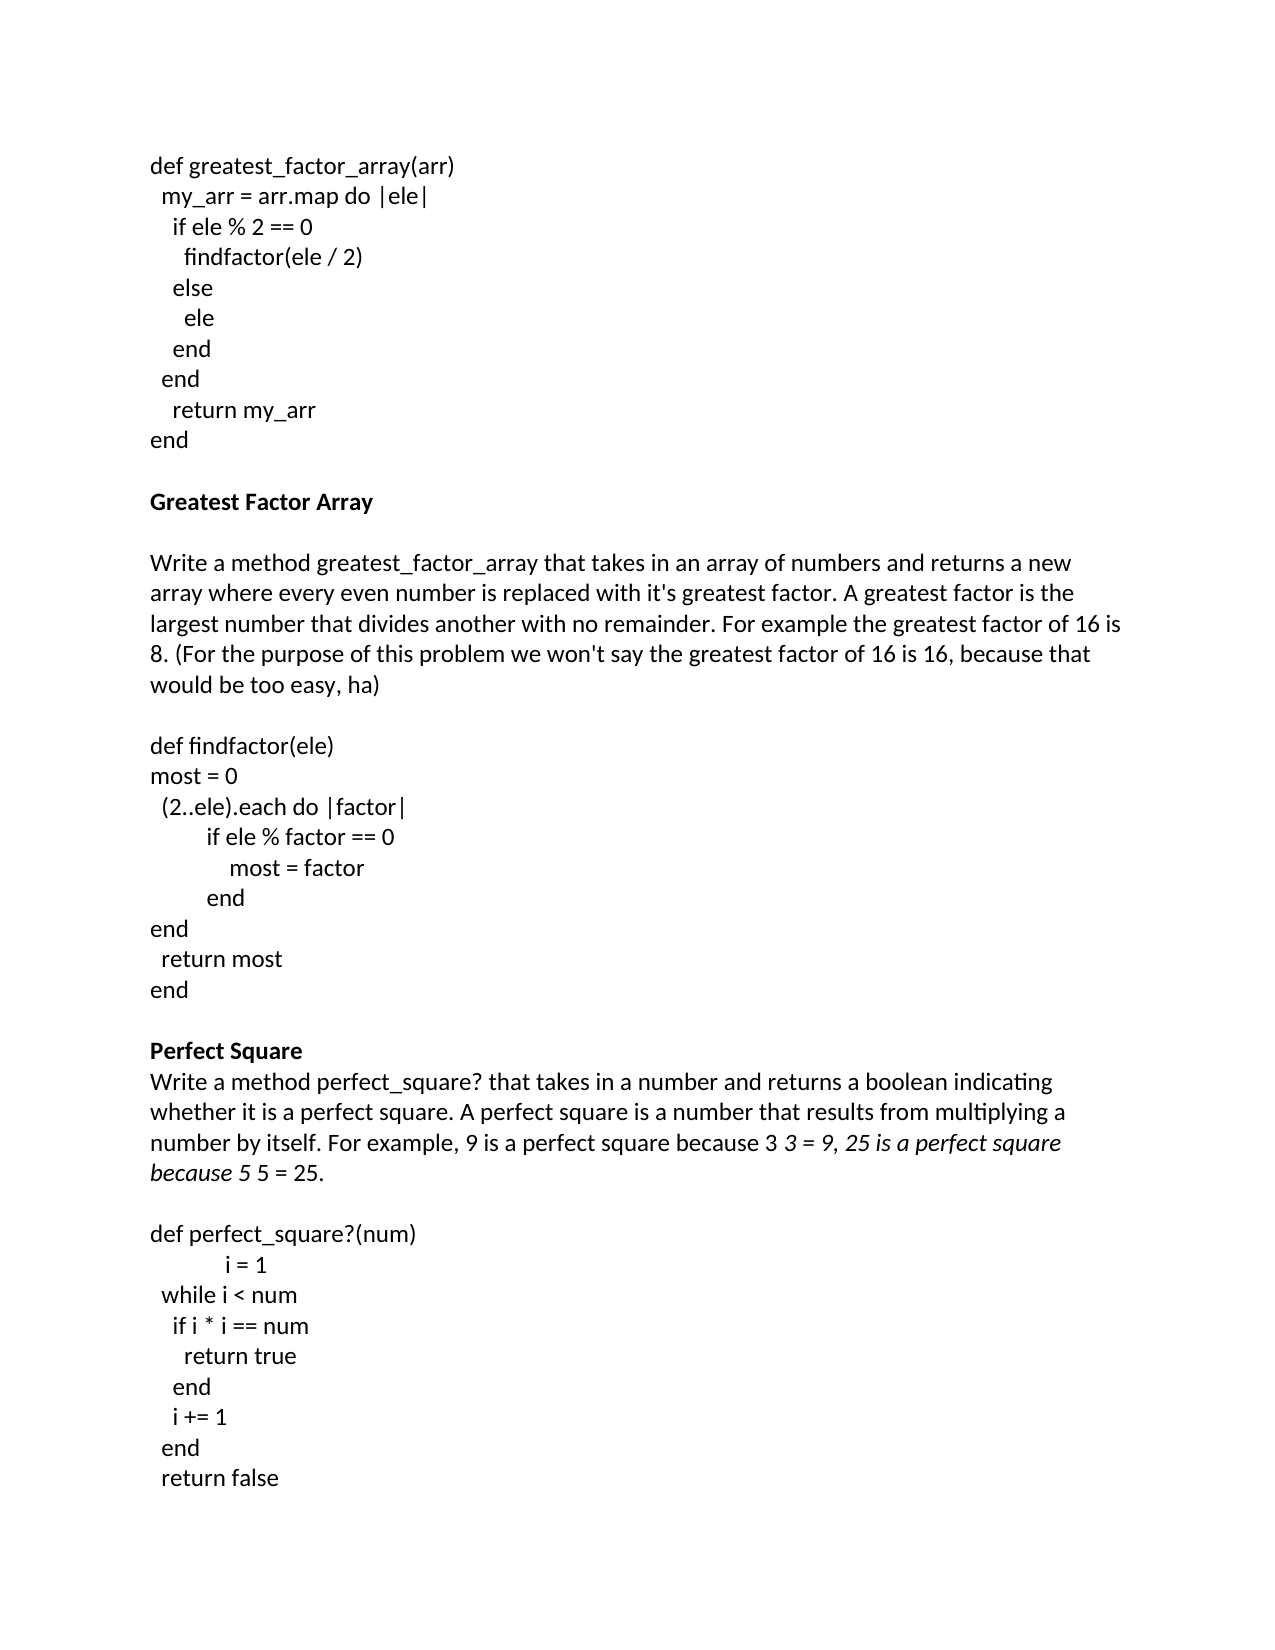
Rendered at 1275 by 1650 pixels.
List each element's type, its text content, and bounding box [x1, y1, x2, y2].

text return most [150, 943, 1125, 974]
text end [150, 974, 1125, 1004]
text if ele % 2 == 0 [150, 211, 1125, 242]
text (2..ele).each do |factor| [150, 791, 1125, 821]
text def perfect_square?(num) [150, 1218, 1125, 1249]
text Write a method greatest_factor_array that takes in an array of numbers and returns a new array where every even number is replaced with it's greatest factor. A greatest factor is the largest number that divides another with no remainder. For example the greatest factor of 16 is 8. (For the purpose of this problem we won't say the greatest factor of 16 is 16, because that would be too easy, ha) [150, 547, 1125, 699]
text return true [150, 1340, 1125, 1371]
text most = 0 [150, 760, 1125, 791]
text Perfect Square [150, 1035, 1125, 1066]
text Greatest Factor Array [150, 486, 1125, 516]
text return my_arr [150, 394, 1125, 425]
text while i < num [150, 1279, 1125, 1310]
text i = 1 [150, 1249, 1125, 1279]
text end [150, 1432, 1125, 1462]
text end [150, 364, 1125, 394]
text ele [150, 303, 1125, 333]
text end [150, 425, 1125, 455]
text return false [150, 1462, 1125, 1493]
text if i * i == num [150, 1310, 1125, 1340]
text my_arr = arr.map do |ele| [150, 181, 1125, 211]
text i += 1 [150, 1401, 1125, 1432]
text end [150, 882, 1125, 913]
text end [150, 913, 1125, 943]
text most = factor [150, 852, 1125, 882]
text def findfactor(ele) [150, 730, 1125, 760]
text def greatest_factor_array(arr) [150, 150, 1125, 181]
text findfactor(ele / 2) [150, 242, 1125, 272]
text Write a method perfect_square? that takes in a number and returns a boolean indicating whether it is a perfect square. A perfect square is a number that results from multiplying a number by itself. For example, 9 is a perfect square because 3 3 = 9, 25 is a perfect square because 5 5 = 25. [150, 1066, 1125, 1188]
text if ele % factor == 0 [150, 821, 1125, 852]
text else [150, 272, 1125, 303]
text end [150, 333, 1125, 364]
text end [150, 1371, 1125, 1401]
